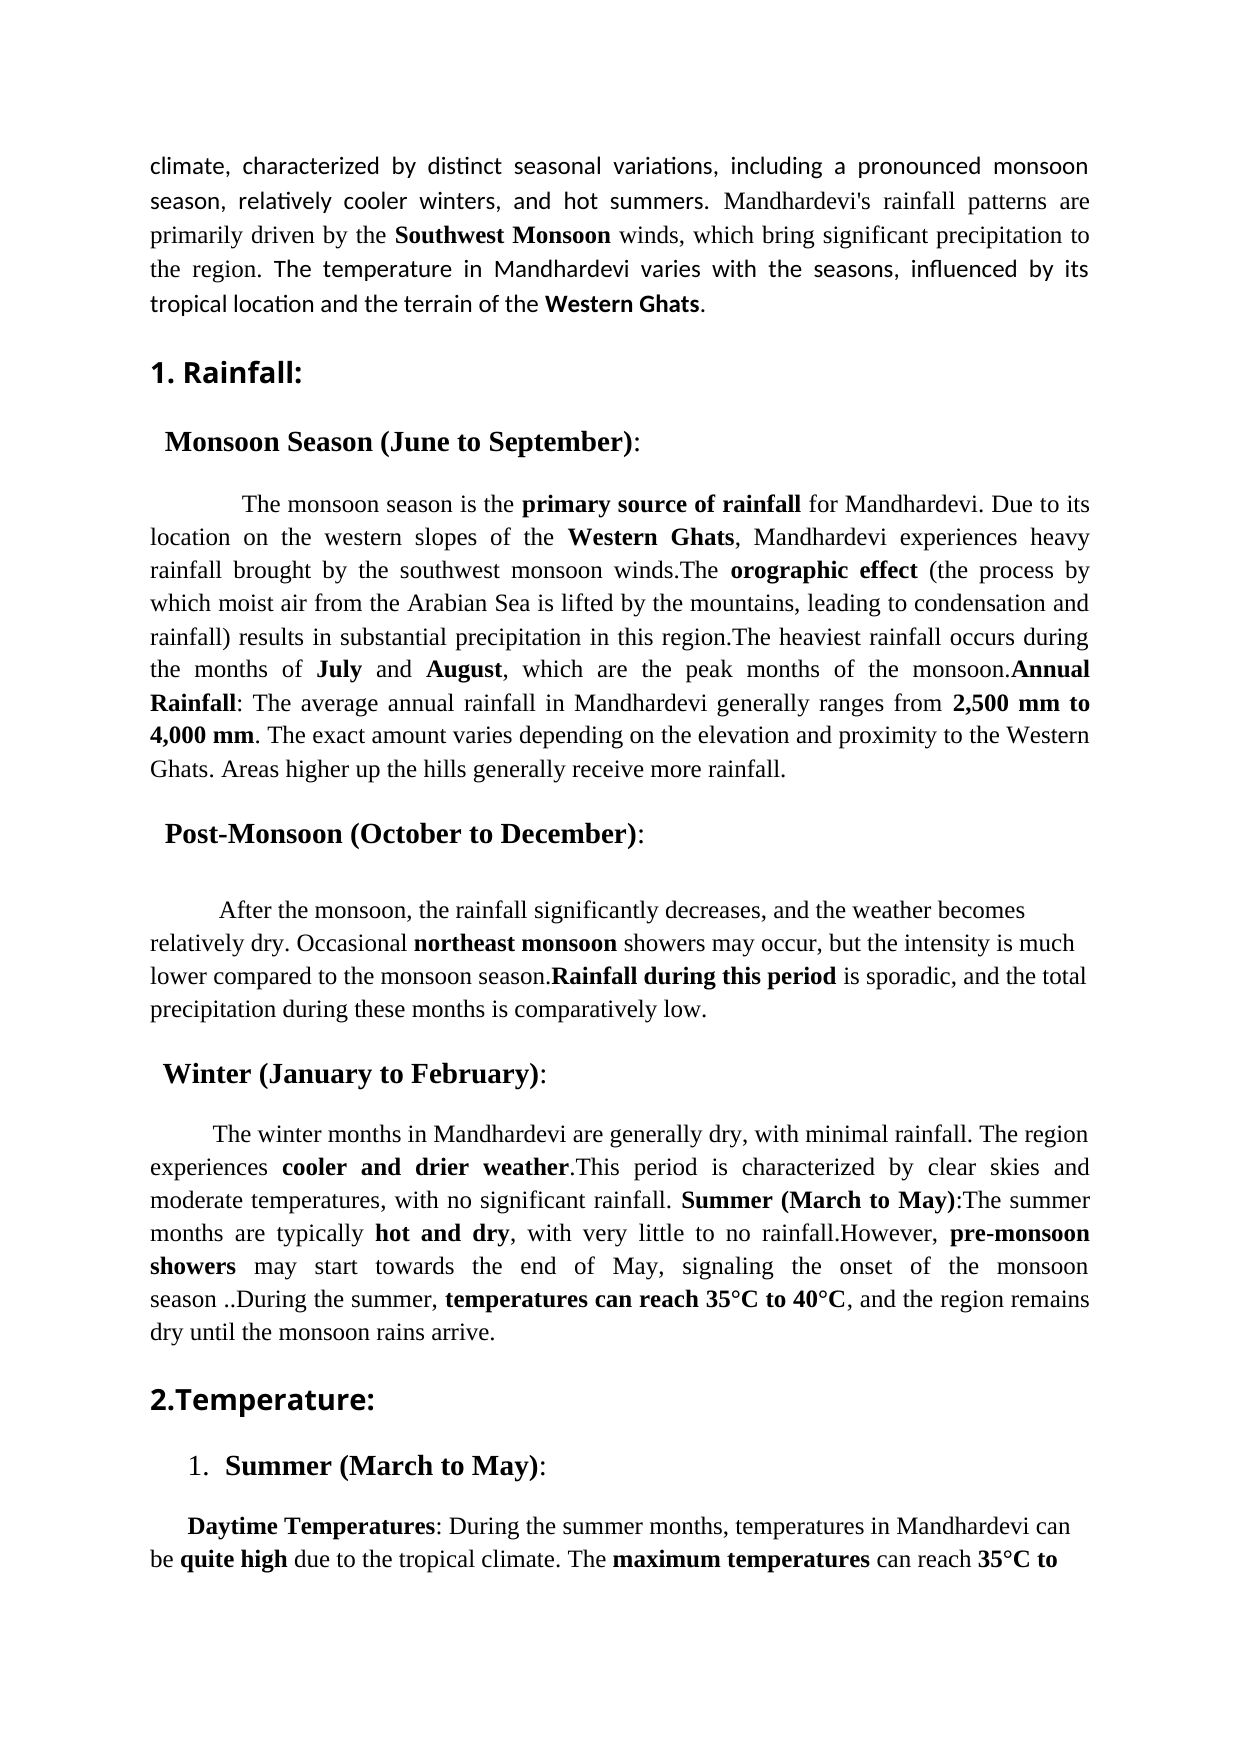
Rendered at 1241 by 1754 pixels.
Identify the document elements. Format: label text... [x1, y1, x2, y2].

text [150, 150, 1090, 318]
text The monsoon season is the primary source of rainfall for Mandhardevi. Due to its location on the western slopes of the Western Ghats, Mandhardevi experiences heavy rainfall brought by the southwest monsoon winds.The orographic effect (the process by which moist air from the Arabian Sea is lifted by the mountains, leading to condensation and rainfall) results in substantial precipitation in this region.The heaviest rainfall occurs during the months of July and August, which are the peak months of the monsoon.Annual Rainfall: The average annual rainfall in Mandhardevi generally ranges from 2,500 mm to 4,000 mm. The exact amount varies depending on the elevation and proximity to the Western Ghats. Areas higher up the hills generally receive more rainfall. [150, 489, 1090, 782]
text 1. Rainfall: [150, 352, 1090, 392]
text After the monsoon, the rainfall significantly decreases, and the weather becomes relatively dry. Occasional northeast monsoon showers may occur, but the intensity is much lower compared to the monsoon season.Rainfall during this period is sporadic, and the total precipitation during these months is comparatively low. [150, 895, 1090, 1023]
list Summer (March to May): [187, 1448, 1090, 1482]
text Monsoon Season (June to September): [150, 424, 1090, 458]
text Winter (January to February): [150, 1057, 1090, 1090]
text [150, 1511, 1090, 1573]
text The winter months in Mandhardevi are generally dry, with minimal rainfall. The region experiences cooler and drier weather.This period is characterized by clear skies and moderate temperatures, with no significant rainfall. Summer (March to May):The summer months are typically hot and dry, with very little to no rainfall.However, pre-monsoon showers may start towards the end of May, signaling the onset of the monsoon season ..During the summer, temperatures can reach 35°C to 40°C, and the region remains dry until the monsoon rains arrive. [150, 1119, 1090, 1346]
text Post-Monsoon (October to December): [150, 816, 1090, 849]
text 2.Temperature: [150, 1379, 1090, 1419]
